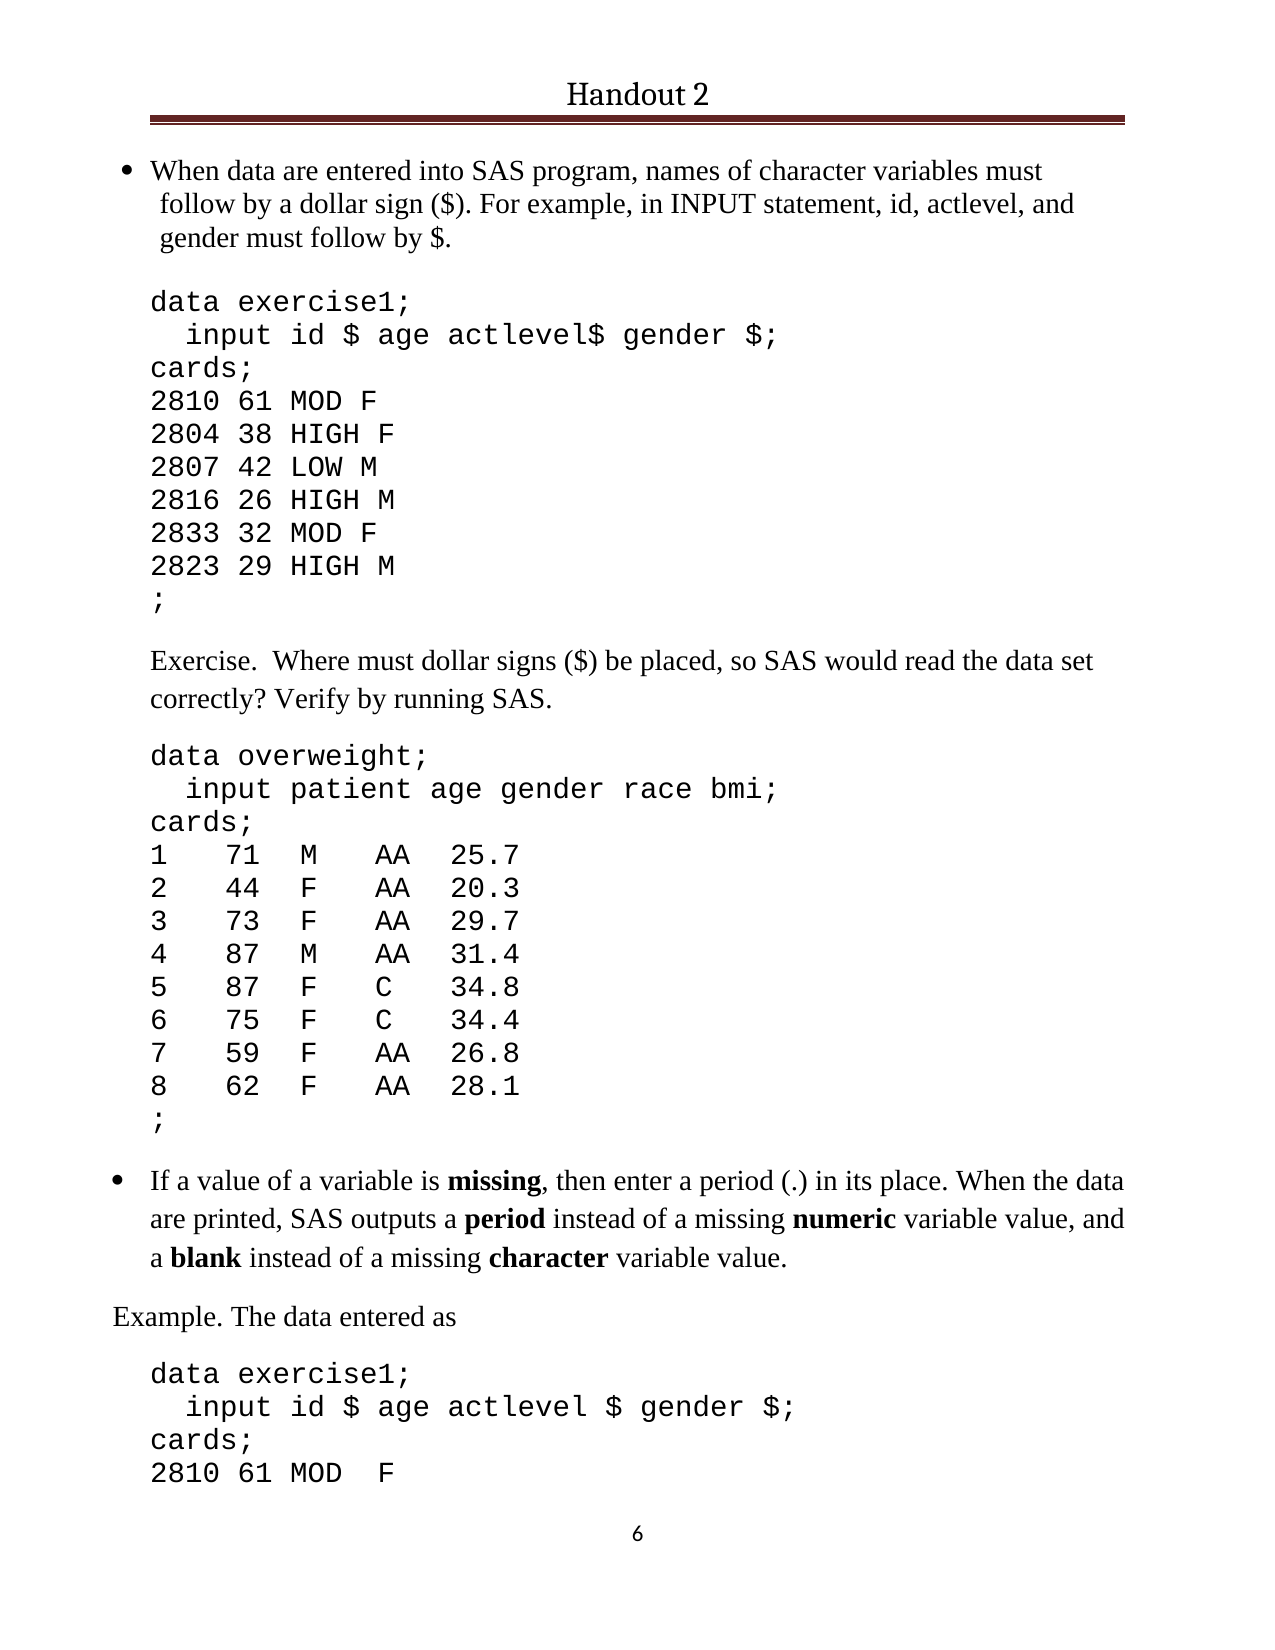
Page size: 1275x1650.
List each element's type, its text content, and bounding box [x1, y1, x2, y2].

text 2810 61 MOD F [150, 386, 1125, 419]
text 2823 29 HIGH M [150, 551, 1125, 584]
text 8 62 F AA 28.1 [150, 1071, 1125, 1104]
text 2810 61 MOD F [150, 1458, 1125, 1491]
text input patient age gender race bmi; [150, 774, 1125, 807]
text 6 75 F C 34.4 [150, 1005, 1125, 1038]
text Exercise. Where must dollar signs ($) be placed, so SAS would read the data set correctly? Verify by running SAS. [150, 643, 1125, 715]
text data exercise1; [150, 1359, 1125, 1392]
text 2807 42 LOW M [150, 452, 1125, 485]
list When data are entered into SAS program, names of character variables must follow by a dollar sign ($). For example, in INPUT statement, id, actlevel, and gender must follow by $. [122, 153, 1125, 253]
text 1 71 M AA 25.7 [150, 840, 1125, 873]
text 7 59 F AA 26.8 [150, 1038, 1125, 1071]
text ; [150, 584, 1125, 617]
list If a value of a variable is missing, then enter a period (.) in its place. When the data are printed, SAS outputs a period instead of a missing numeric variable value, and a blank instead of a missing character variable value. [112, 1163, 1125, 1274]
text Example. The data entered as [112, 1299, 1125, 1333]
text 4 87 M AA 31.4 [150, 939, 1125, 972]
text 3 73 F AA 29.7 [150, 906, 1125, 939]
text cards; [150, 807, 1125, 840]
text 2804 38 HIGH F [150, 419, 1125, 452]
text 2833 32 MOD F [150, 518, 1125, 551]
text 5 87 F C 34.8 [150, 972, 1125, 1005]
text data overweight; [150, 741, 1125, 774]
text 2 44 F AA 20.3 [150, 873, 1125, 906]
text ; [150, 1104, 1125, 1137]
text cards; [150, 353, 1125, 386]
text data exercise1; [150, 287, 1125, 320]
text cards; [150, 1425, 1125, 1458]
text input id $ age actlevel$ gender $; [150, 320, 1125, 353]
text input id $ age actlevel $ gender $; [150, 1392, 1125, 1425]
text 2816 26 HIGH M [150, 485, 1125, 518]
